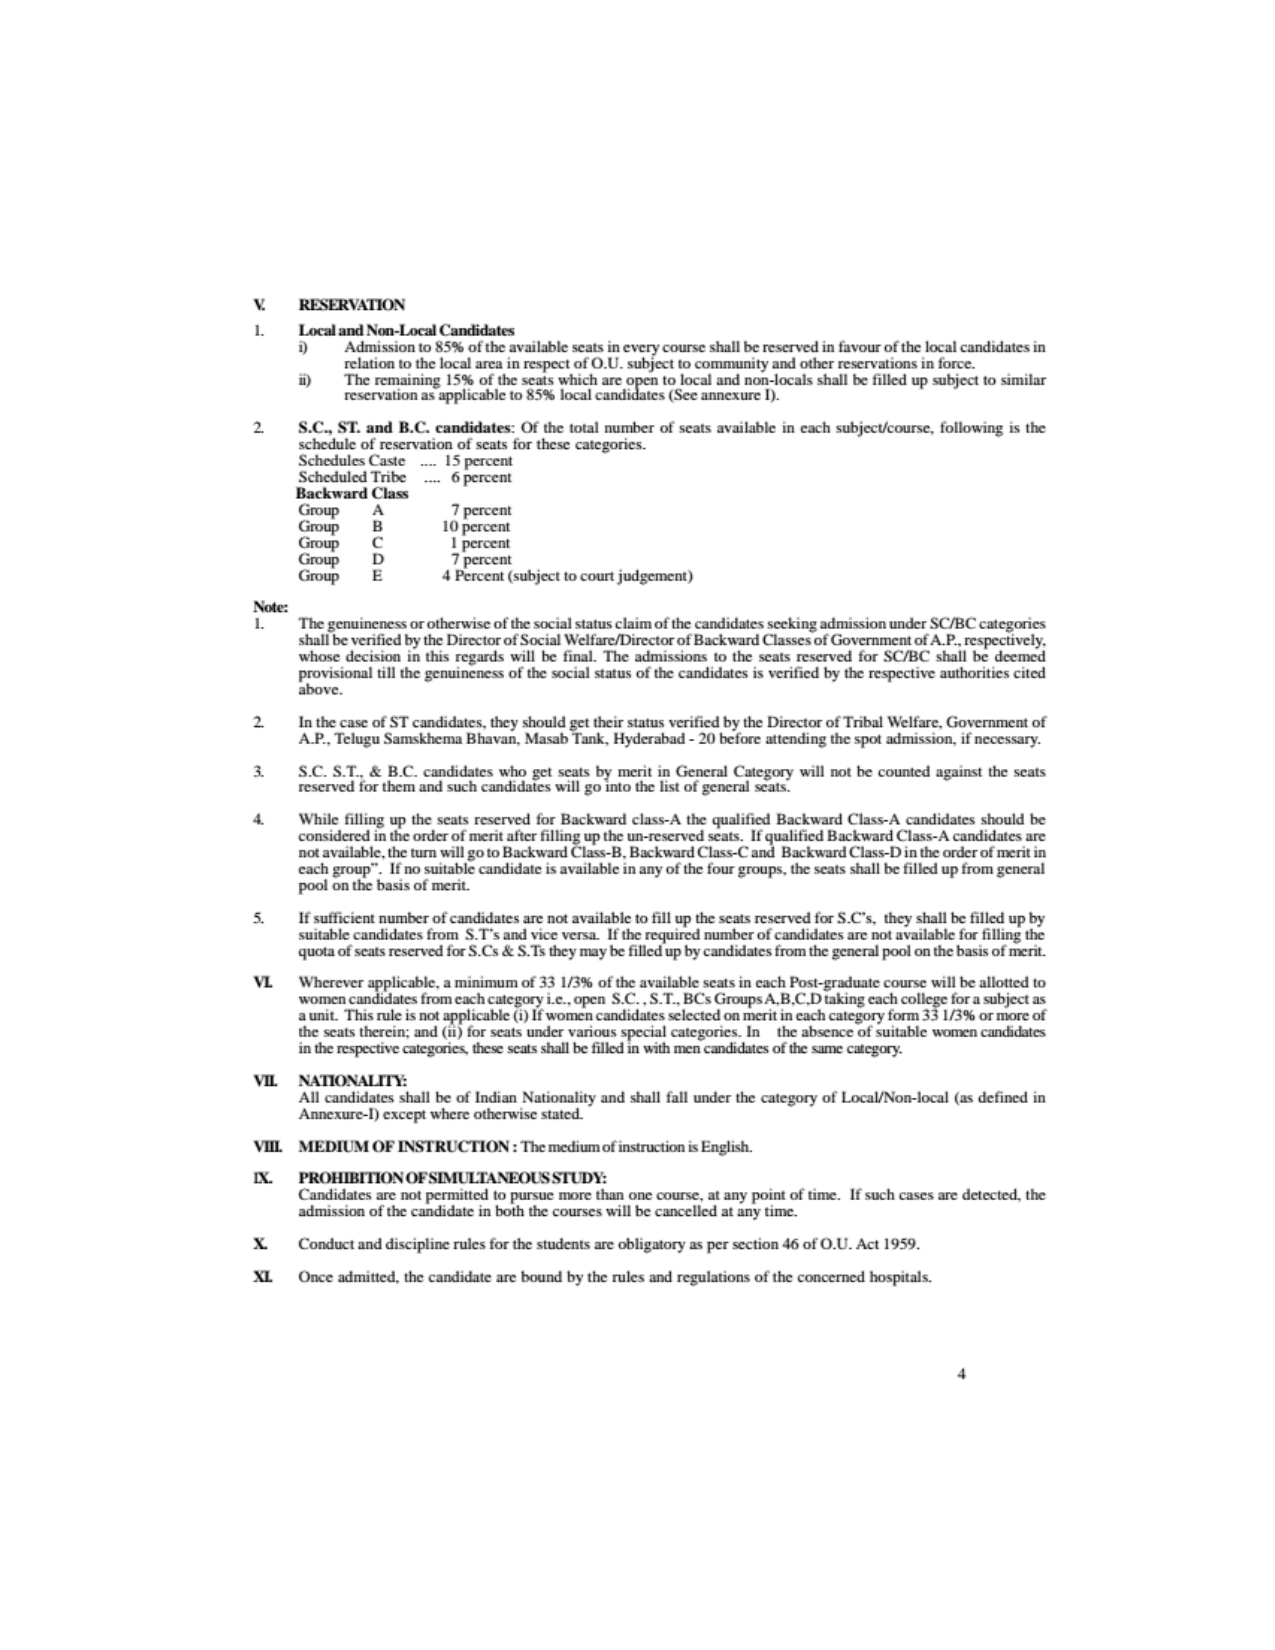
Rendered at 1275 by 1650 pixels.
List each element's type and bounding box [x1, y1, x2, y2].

picture [150, 150, 1121, 1501]
